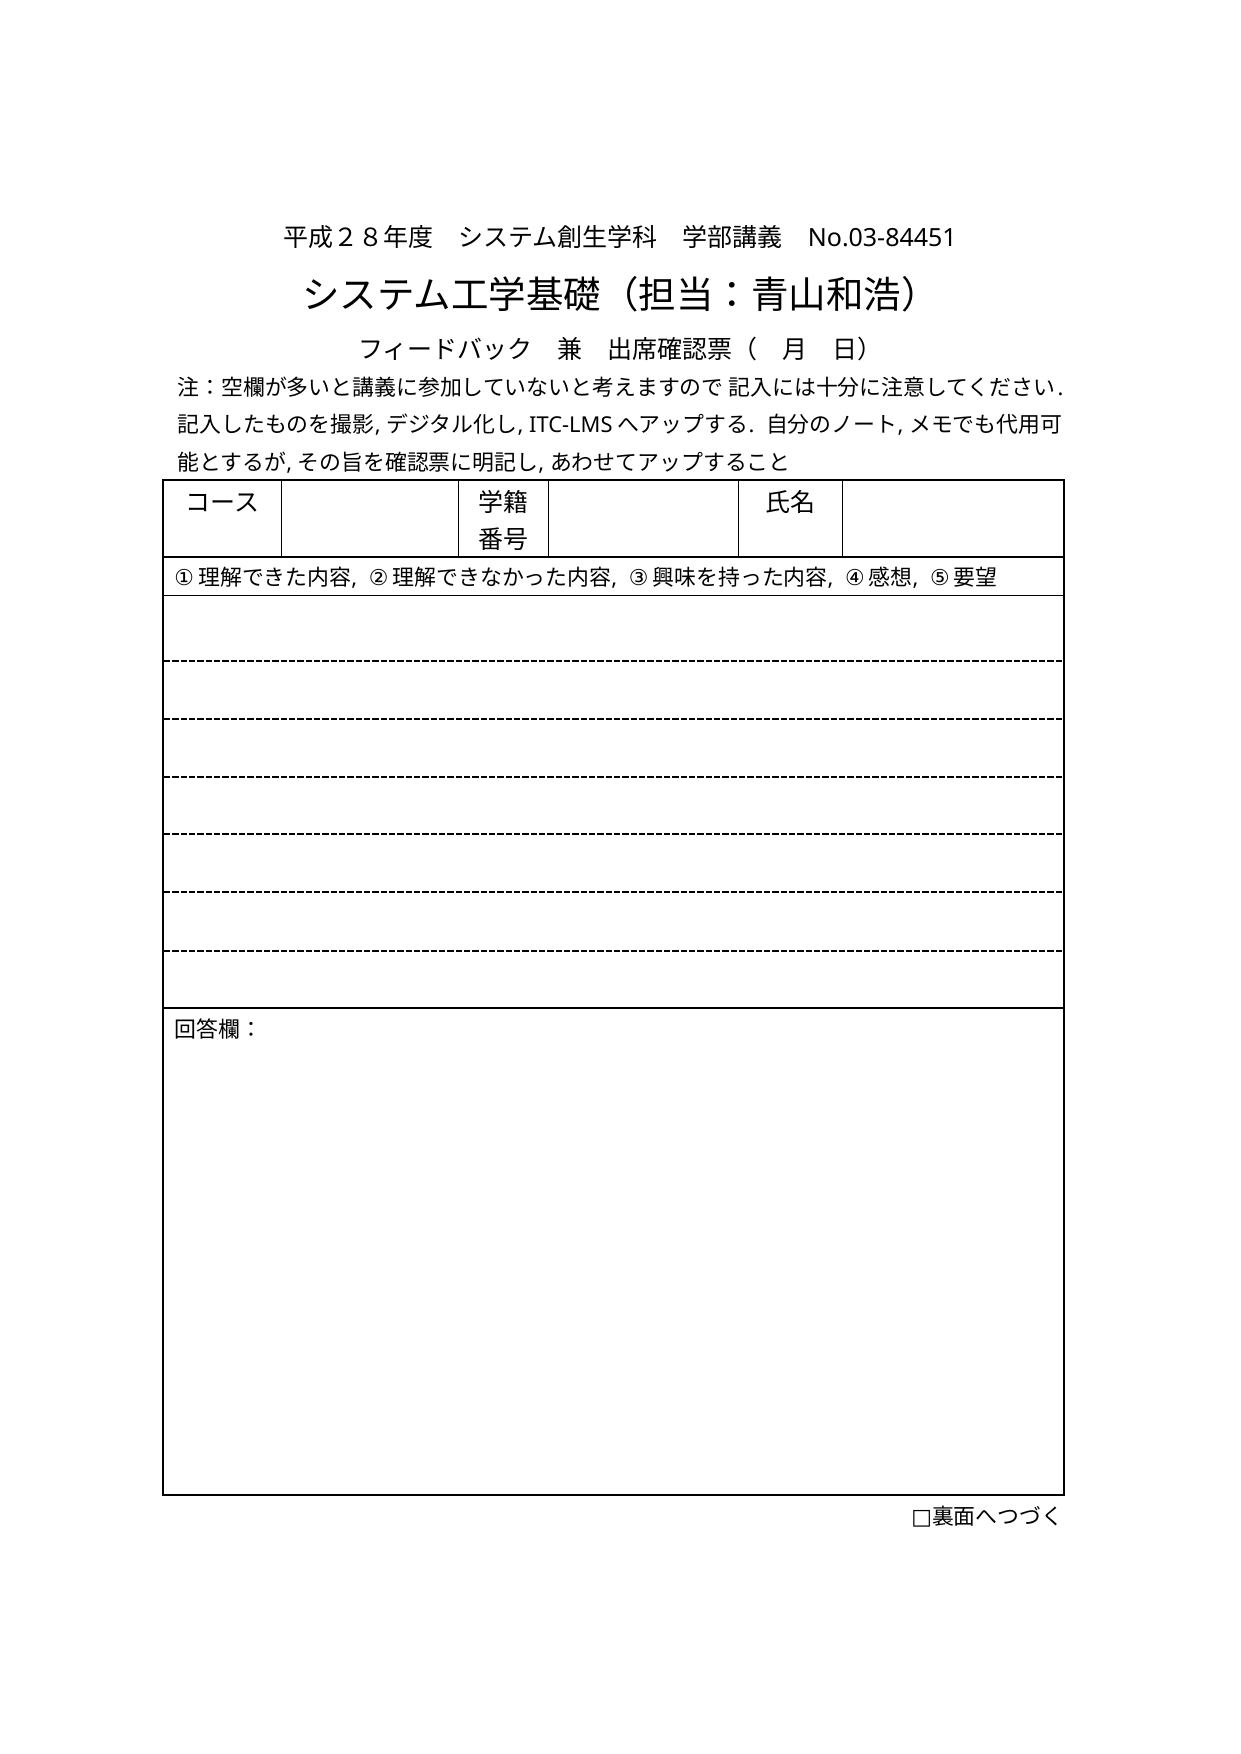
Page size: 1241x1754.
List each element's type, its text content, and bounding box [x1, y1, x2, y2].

table_header [843, 481, 1063, 556]
text システム工学基礎（担当：青山和浩） [177, 254, 1063, 329]
table_header コース [164, 481, 281, 556]
text 注：空欄が多いと講義に参加していないと考えますので 記入には十分に注意してください.記入したものを撮影, デジタル化し, ITC-LMSへアップする. 自分のノート, メモでも代用可能とするが, その旨を確認票に明記し, あわせてアップすること [177, 367, 1063, 479]
text 裏面へつづく [177, 1496, 1063, 1533]
table_header [549, 481, 738, 556]
table_cell [164, 950, 1063, 1007]
table_cell ①理解できた内容, ②理解できなかった内容, ③興味を持った内容, ④感想, ⑤要望 [164, 558, 1063, 595]
table_header [282, 481, 458, 556]
table_cell [164, 776, 1063, 833]
table_cell [164, 596, 1063, 660]
text フィードバック 兼 出席確認票（ 月 日） [177, 329, 1063, 367]
table_cell [164, 718, 1063, 776]
table_cell 回答欄： [164, 1009, 1063, 1494]
table_cell [164, 660, 1063, 718]
table_header 氏名 [739, 481, 842, 556]
table_header 学籍番号 [459, 481, 548, 556]
table_cell [164, 833, 1063, 891]
table_cell [164, 891, 1063, 950]
text 平成２８年度 システム創生学科 学部講義 No.03-84451 [177, 217, 1063, 254]
